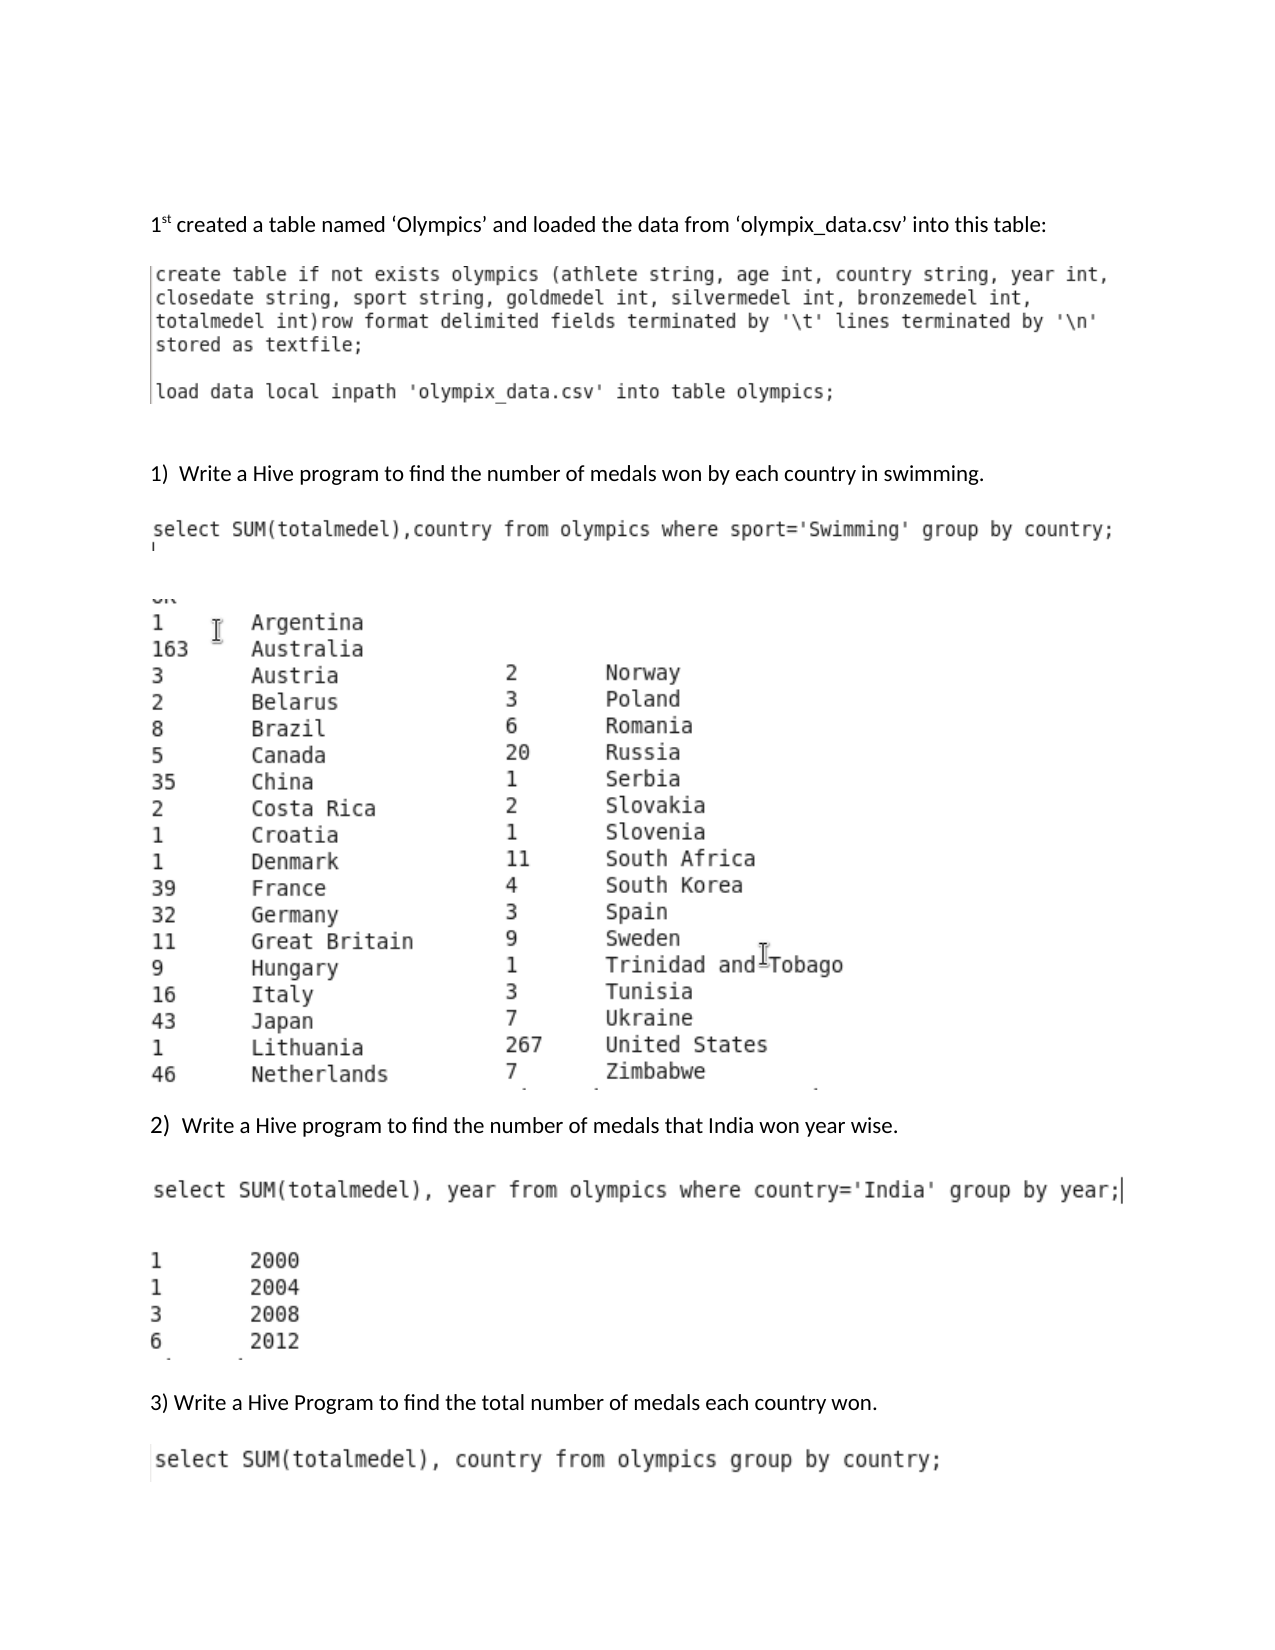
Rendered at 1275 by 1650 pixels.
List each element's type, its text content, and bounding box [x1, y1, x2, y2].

picture [504, 660, 880, 1090]
text 2) Write a Hive program to find the number of medals that India won year wise. [150, 1110, 1125, 1168]
picture [150, 1243, 336, 1360]
picture [150, 1444, 957, 1482]
picture [150, 1168, 1125, 1215]
picture [150, 516, 1125, 551]
picture [150, 266, 1125, 404]
text 3) Write a Hive Program to find the total number of medals each country won. [150, 1388, 1125, 1416]
picture [150, 599, 497, 1090]
text 1st created a table named ‘Olympics’ and loaded the data from ‘olympix_data.csv’ into this table: [150, 210, 1125, 238]
text 1) Write a Hive program to find the number of medals won by each country in swimming. [150, 459, 1125, 516]
